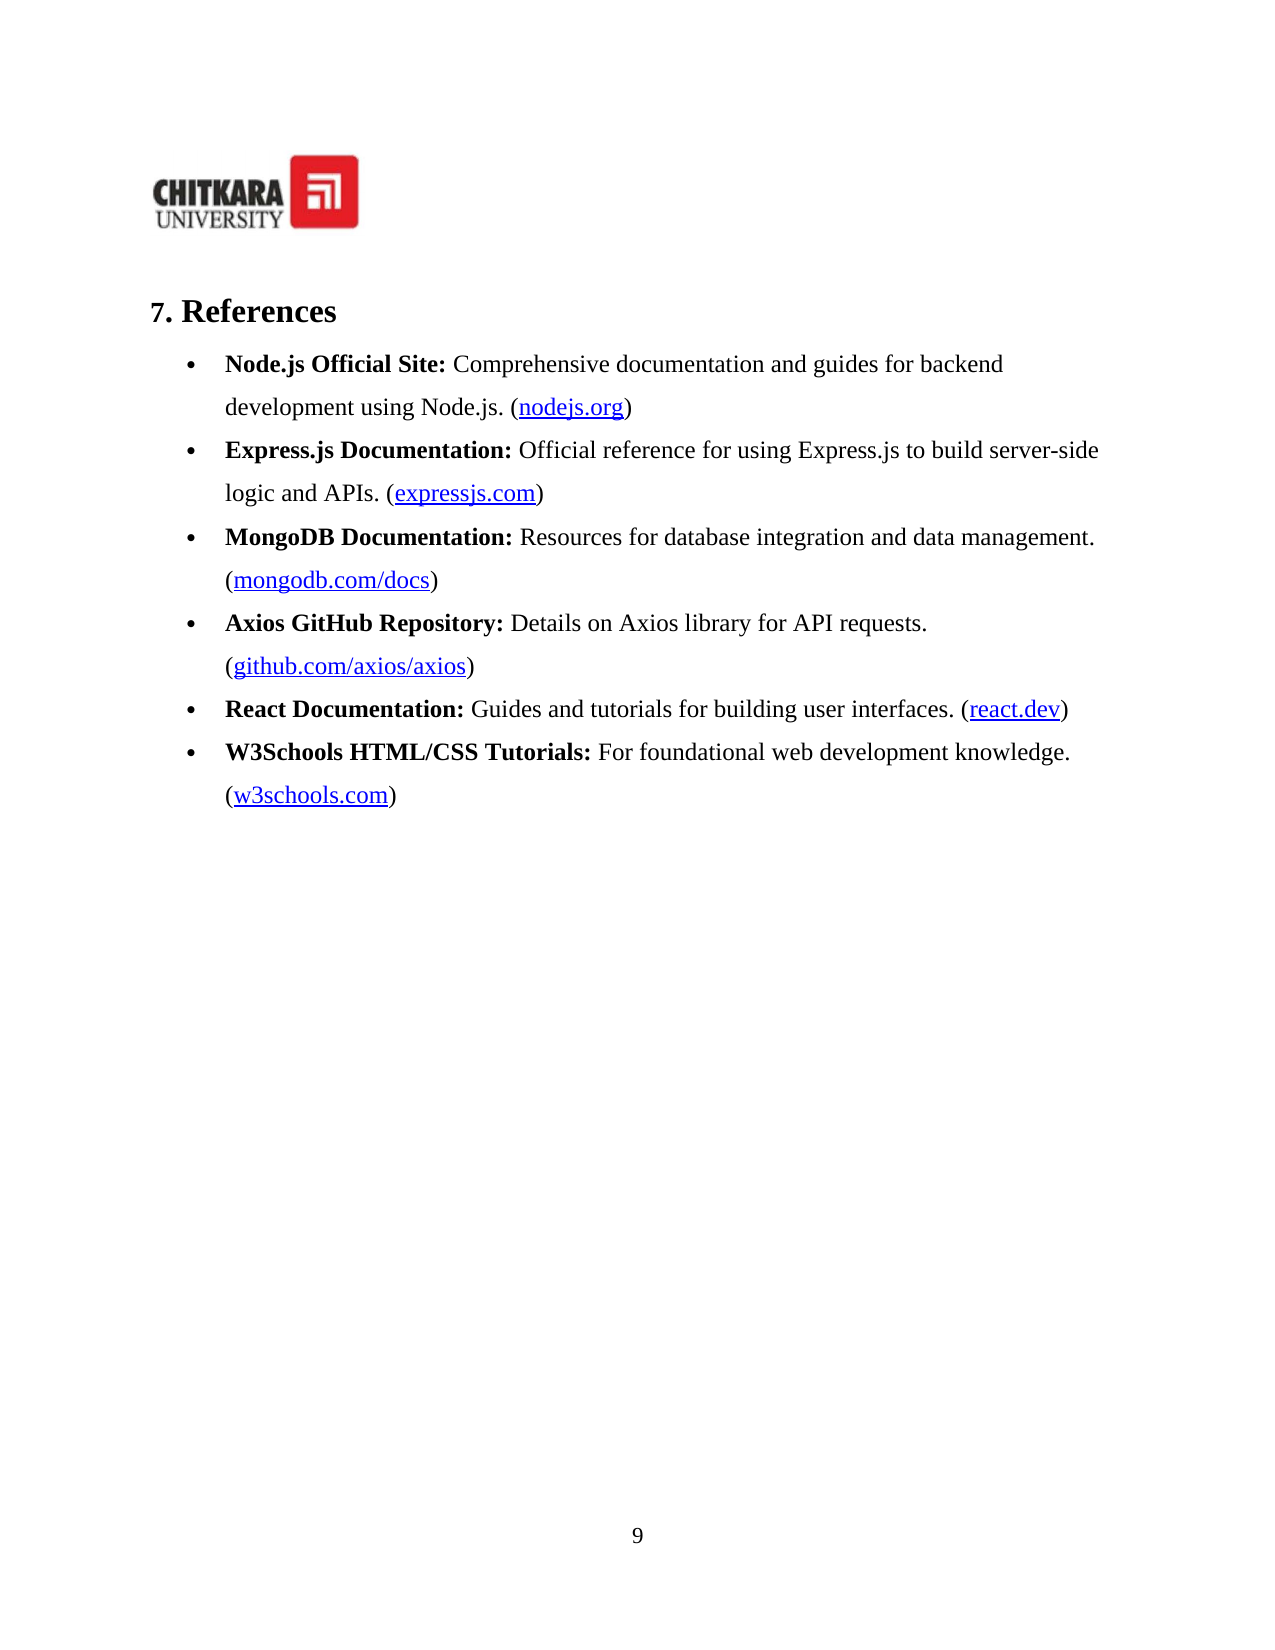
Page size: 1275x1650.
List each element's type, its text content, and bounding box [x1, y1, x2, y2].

list Axios GitHub Repository: Details on Axios library for API requests. (github.com/axios/axios) [187, 608, 1125, 680]
list W3Schools HTML/CSS Tutorials: For foundational web development knowledge. (w3schools.com) [187, 737, 1125, 809]
picture [150, 150, 366, 236]
list Node.js Official Site: Comprehensive documentation and guides for backend development using Node.js. (nodejs.org) [187, 349, 1125, 421]
text 7. References [150, 292, 1125, 330]
list React Documentation: Guides and tutorials for building user interfaces. (react.dev) [187, 694, 1125, 723]
list Express.js Documentation: Official reference for using Express.js to build server-side logic and APIs. (expressjs.com) [187, 435, 1125, 507]
list MongoDB Documentation: Resources for database integration and data management. (mongodb.com/docs) [187, 522, 1125, 593]
